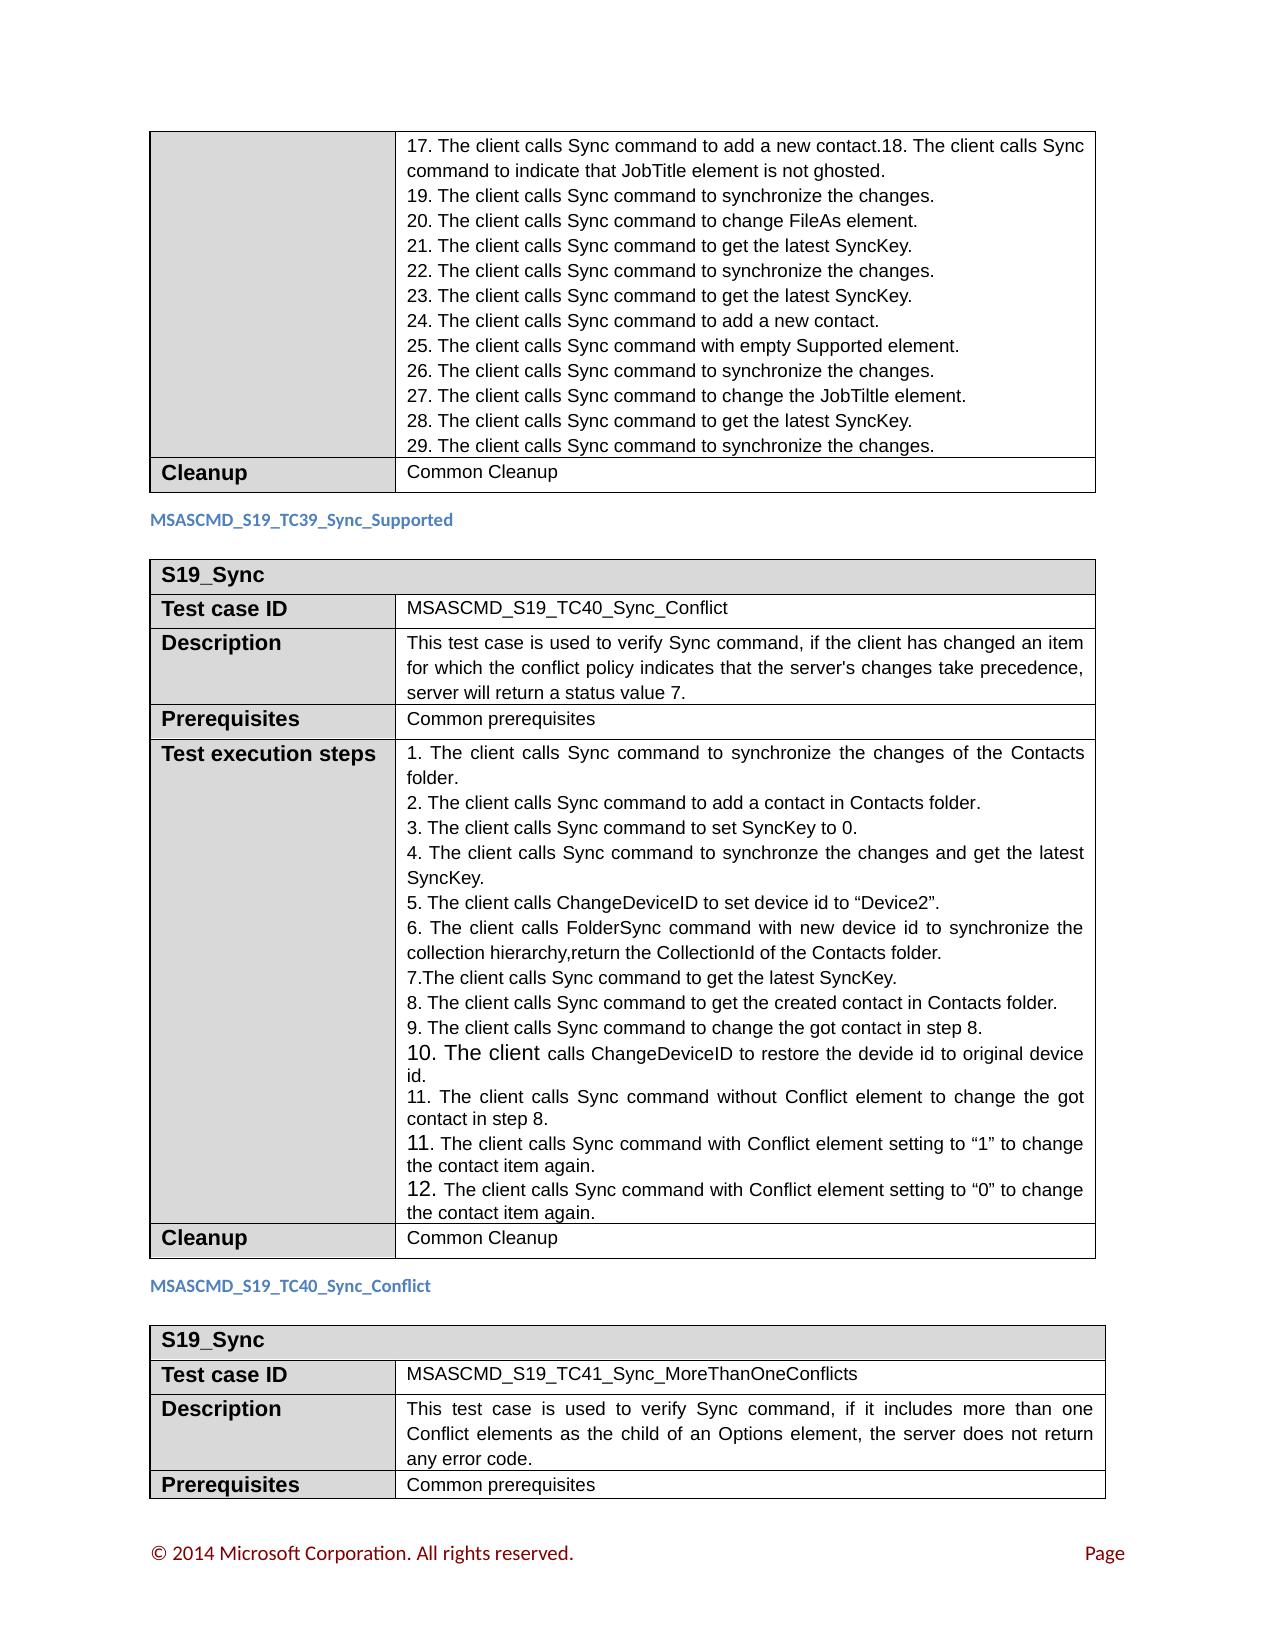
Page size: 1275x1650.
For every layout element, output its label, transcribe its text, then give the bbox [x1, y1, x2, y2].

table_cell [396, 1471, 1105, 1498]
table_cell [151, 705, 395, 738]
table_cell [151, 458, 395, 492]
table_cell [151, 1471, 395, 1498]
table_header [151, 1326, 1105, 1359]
text MSASCMD_S19_TC39_Sync_Supported [150, 505, 1125, 532]
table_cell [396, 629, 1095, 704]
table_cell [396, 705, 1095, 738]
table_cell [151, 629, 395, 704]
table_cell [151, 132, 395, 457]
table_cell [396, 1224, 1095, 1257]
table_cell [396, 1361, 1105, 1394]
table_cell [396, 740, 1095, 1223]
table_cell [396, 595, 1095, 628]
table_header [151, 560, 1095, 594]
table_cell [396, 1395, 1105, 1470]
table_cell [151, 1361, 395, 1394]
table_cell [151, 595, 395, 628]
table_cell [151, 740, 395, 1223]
text MSASCMD_S19_TC40_Sync_Conflict [150, 1271, 1125, 1298]
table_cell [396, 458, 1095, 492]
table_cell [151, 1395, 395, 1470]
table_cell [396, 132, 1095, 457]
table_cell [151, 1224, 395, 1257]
